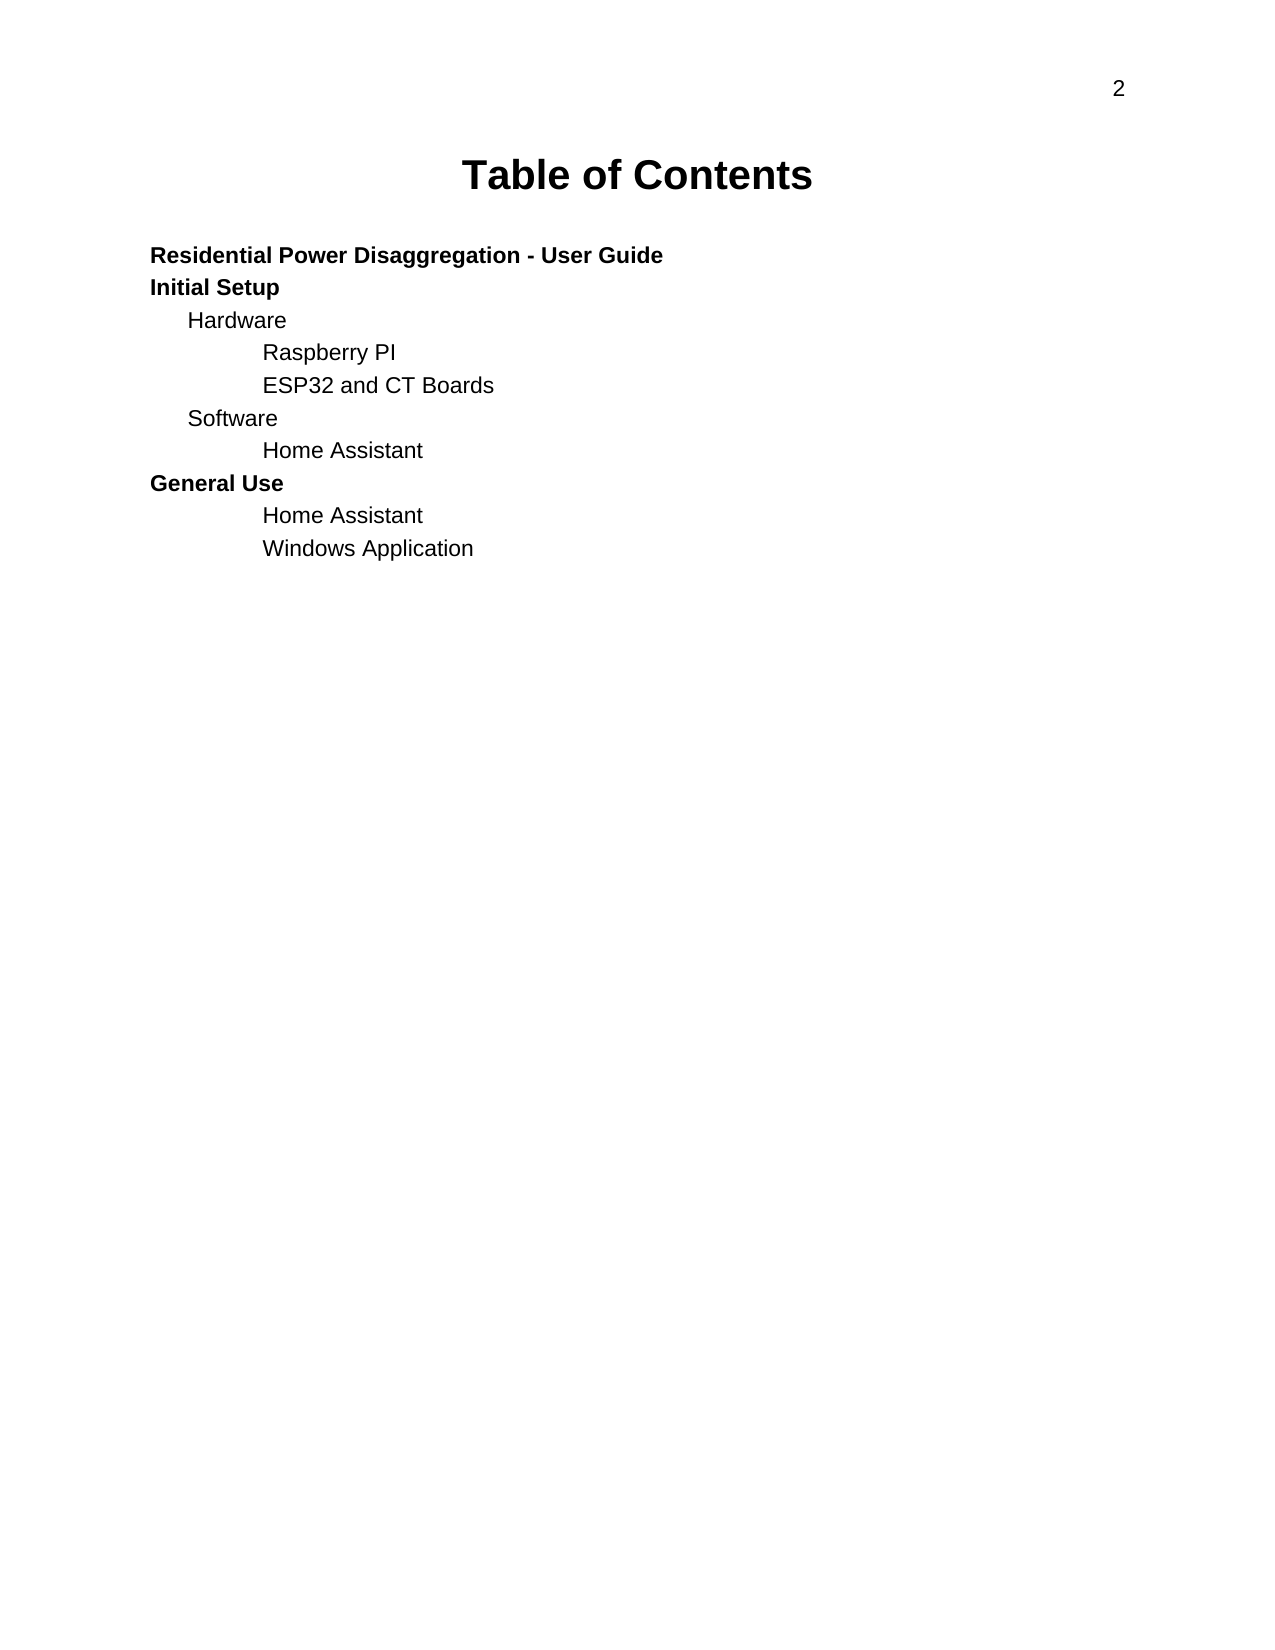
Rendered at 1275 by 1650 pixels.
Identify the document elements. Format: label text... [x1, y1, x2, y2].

text Table of Contents [150, 150, 1125, 198]
